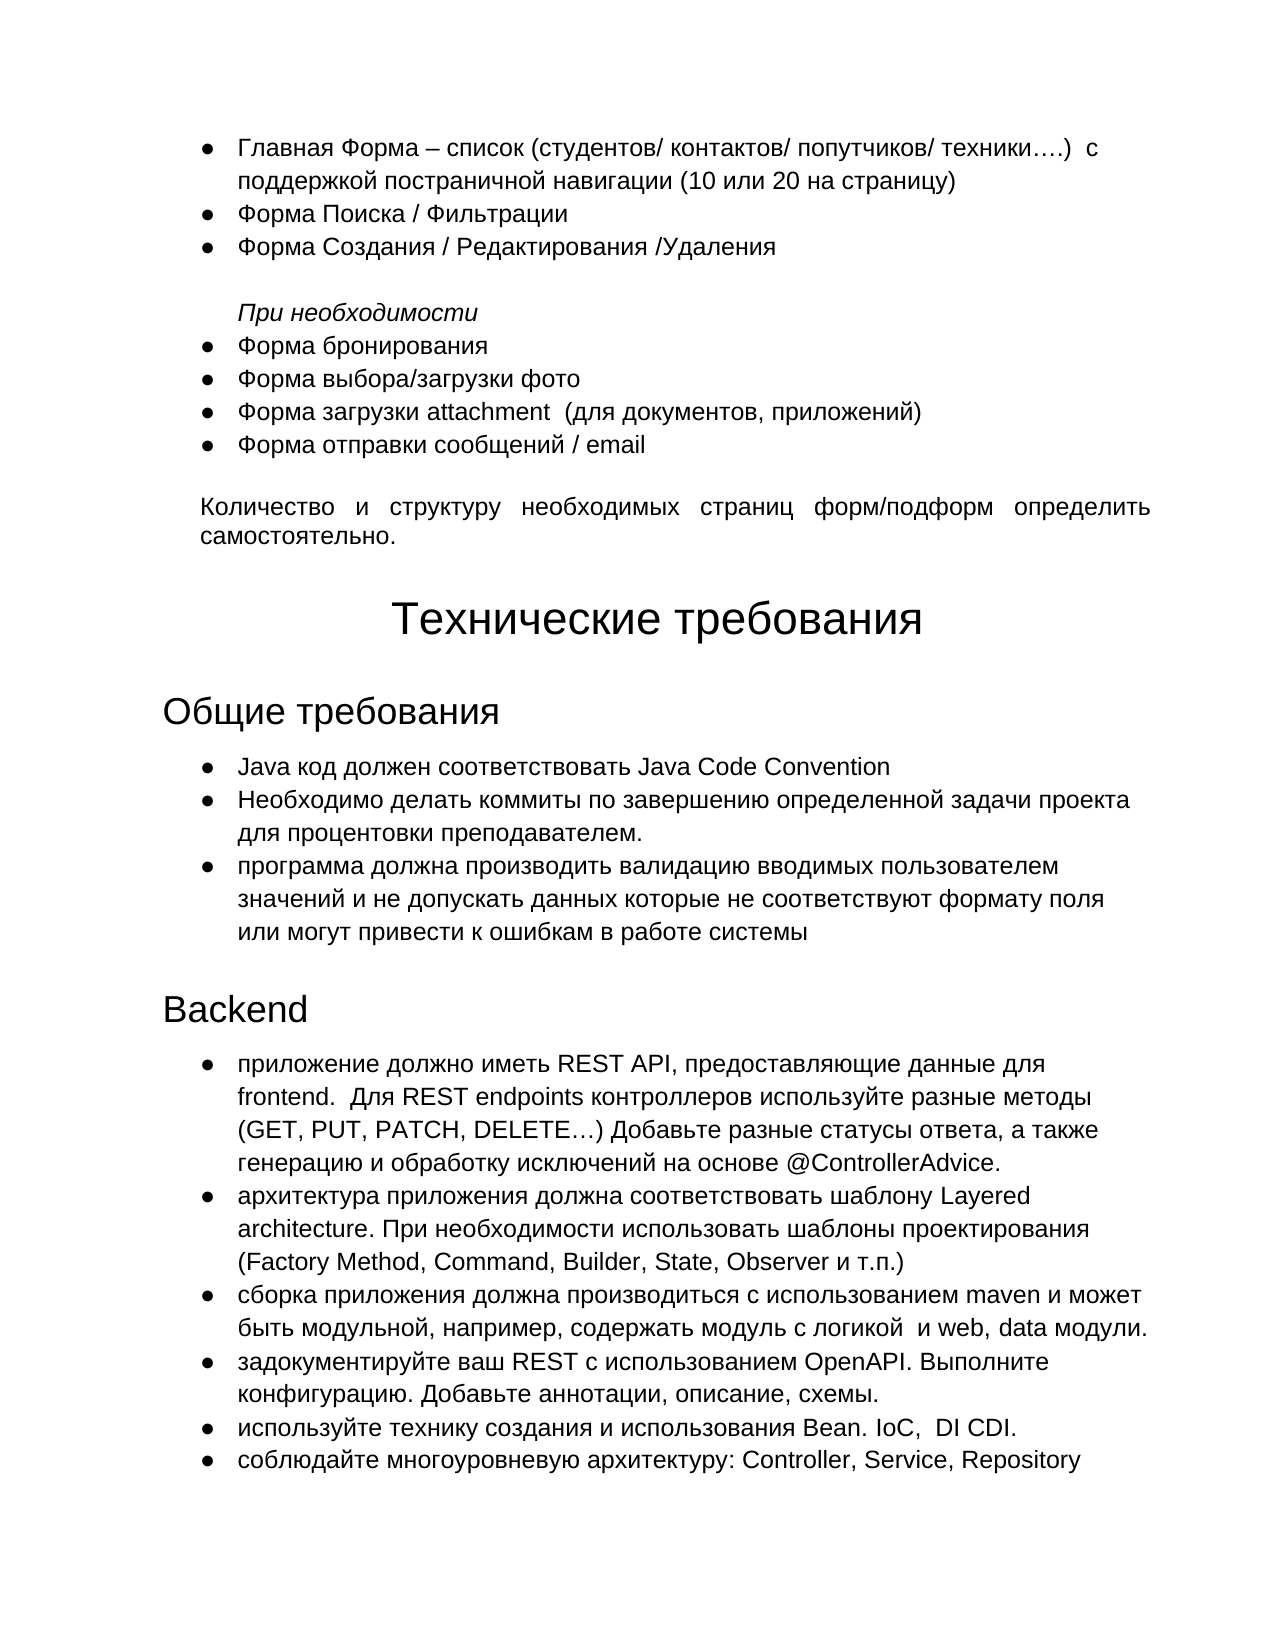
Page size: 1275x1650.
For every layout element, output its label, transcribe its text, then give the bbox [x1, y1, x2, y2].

list Форма бронирования [200, 331, 1152, 360]
list соблюдайте многоуровневую архитектуру: Controller, Service, Repository [200, 1446, 1152, 1474]
text Количество и структуру необходимых страниц форм/подформ определить самостоятельно. [200, 492, 1152, 550]
list Форма Создания / Редактирования /Удаления [200, 232, 1152, 261]
list приложение должно иметь REST API, предоставляющие данные для frontend. Для REST endpoints контроллеров используйте разные методы (GET, PUT, PATCH, DELETE…) Добавьте разные статусы ответа, а также генерацию и обработку исключений на основе @ControllerAdvice. [200, 1049, 1152, 1177]
list программа должна производить валидацию вводимых пользователем значений и не допускать данных которые не соответствуют формату поля или могут привести к ошибкам в работе системы [200, 851, 1152, 945]
subtitle Общие требования [162, 689, 1152, 733]
list Главная Форма – список (студентов/ контактов/ попутчиков/ техники….) с поддержкой постраничной навигации (10 или 20 на страницу) [200, 133, 1152, 195]
list Форма Поиска / Фильтрации [200, 199, 1152, 228]
list Форма выбора/загрузки фото [200, 364, 1152, 393]
list Java код должен соответствовать Java Code Convention [200, 752, 1152, 780]
list архитектура приложения должна соответствовать шаблону Layered architecture. При необходимости использовать шаблоны проектирования (Factory Method, Command, Builder, State, Observer и т.п.) [200, 1181, 1152, 1276]
list Необходимо делать коммиты по завершению определенной задачи проекта для процентовки преподавателем. [200, 784, 1152, 846]
list сборка приложения должна производиться с использованием maven и может быть модульной, например, содержать модуль с логикой и web, data модули. [200, 1280, 1152, 1342]
subtitle Технические требования [162, 591, 1152, 644]
list задокументируйте ваш REST с использованием OpenAPI. Выполните конфигурацию. Добавьте аннотации, описание, схемы. [200, 1346, 1152, 1408]
text При необходимости [237, 298, 1152, 327]
list используйте технику создания и использования Bean. IoC, DI CDI. [200, 1412, 1152, 1441]
list Форма отправки сообщений / email [200, 430, 1152, 459]
list Форма загрузки attachment (для документов, приложений) [200, 397, 1152, 426]
subtitle Backend [162, 987, 1152, 1030]
